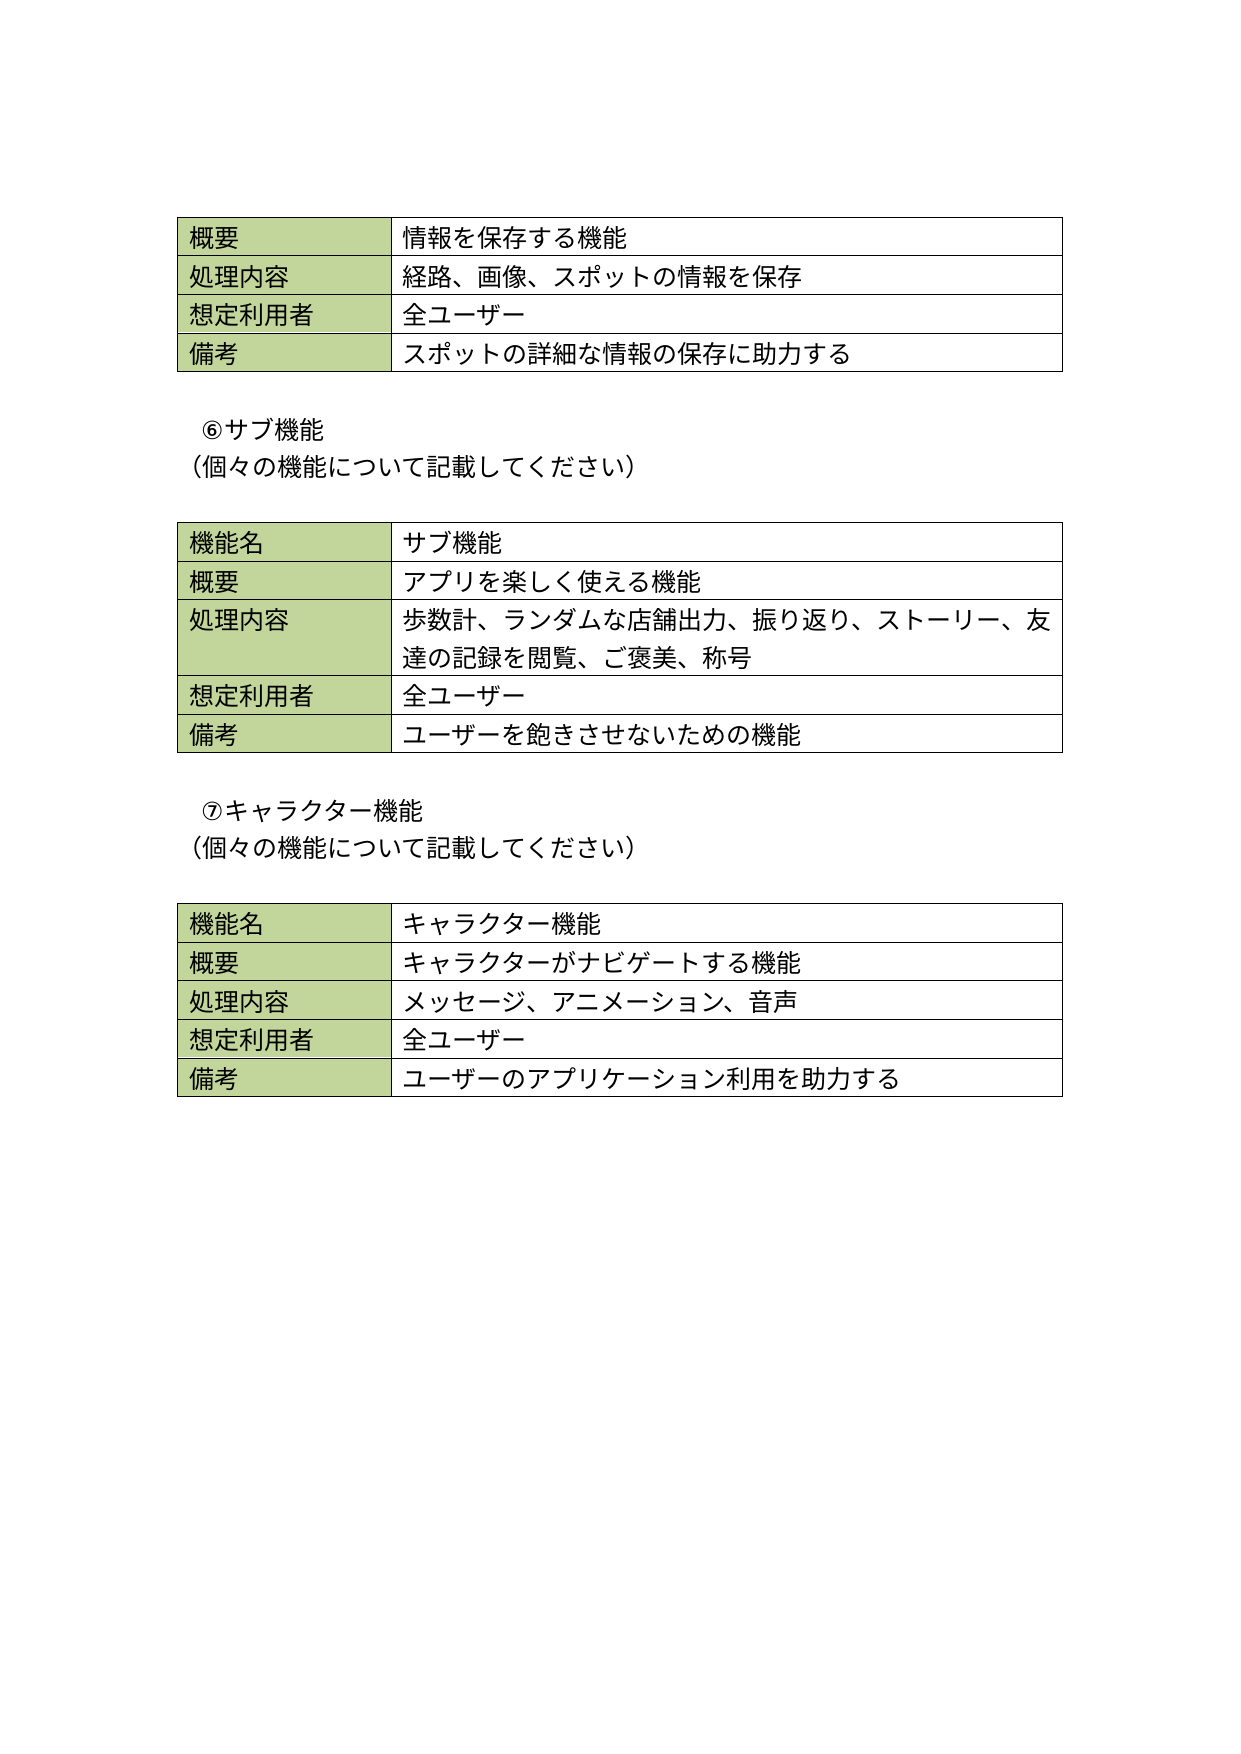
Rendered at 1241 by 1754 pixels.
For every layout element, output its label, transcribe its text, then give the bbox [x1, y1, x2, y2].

table_cell 全ユーザー [392, 1020, 1062, 1057]
table_cell 概要 [178, 562, 391, 599]
table_cell 処理内容 [178, 256, 391, 294]
subtitle キャラクター機能 [201, 791, 1063, 828]
text （個々の機能について記載してください） [177, 447, 1063, 484]
table_cell 経路、画像、スポットの情報を保存 [392, 256, 1062, 294]
table_cell 概要 [178, 218, 391, 255]
table_header 機能名 [178, 904, 391, 942]
table_cell アプリを楽しく使える機能 [392, 562, 1062, 599]
table_header キャラクター機能 [392, 904, 1062, 942]
table_cell 全ユーザー [392, 295, 1062, 332]
table_header サブ機能 [392, 523, 1062, 561]
table_cell メッセージ、アニメーション、音声 [392, 981, 1062, 1019]
table_header 機能名 [178, 523, 391, 561]
table_cell 想定利用者 [178, 1020, 391, 1057]
table_cell 歩数計、ランダムな店舗出力、振り返り、ストーリー、友達の記録を閲覧、ご褒美、称号 [392, 600, 1062, 675]
table_cell 備考 [178, 334, 391, 371]
subtitle サブ機能 [201, 409, 1063, 447]
table_cell スポットの詳細な情報の保存に助力する [392, 334, 1062, 371]
table_cell ユーザーを飽きさせないための機能 [392, 715, 1062, 752]
table_cell 処理内容 [178, 981, 391, 1019]
table_cell 備考 [178, 1059, 391, 1096]
table_cell 備考 [178, 715, 391, 752]
table_cell 想定利用者 [178, 295, 391, 332]
table_cell 想定利用者 [178, 676, 391, 714]
table_cell キャラクターがナビゲートする機能 [392, 943, 1062, 980]
table_cell ユーザーのアプリケーション利用を助力する [392, 1059, 1062, 1096]
table_cell 処理内容 [178, 600, 391, 675]
text （個々の機能について記載してください） [177, 828, 1063, 866]
table_cell 情報を保存する機能 [392, 218, 1062, 255]
table_cell 概要 [178, 943, 391, 980]
table_cell 全ユーザー [392, 676, 1062, 714]
